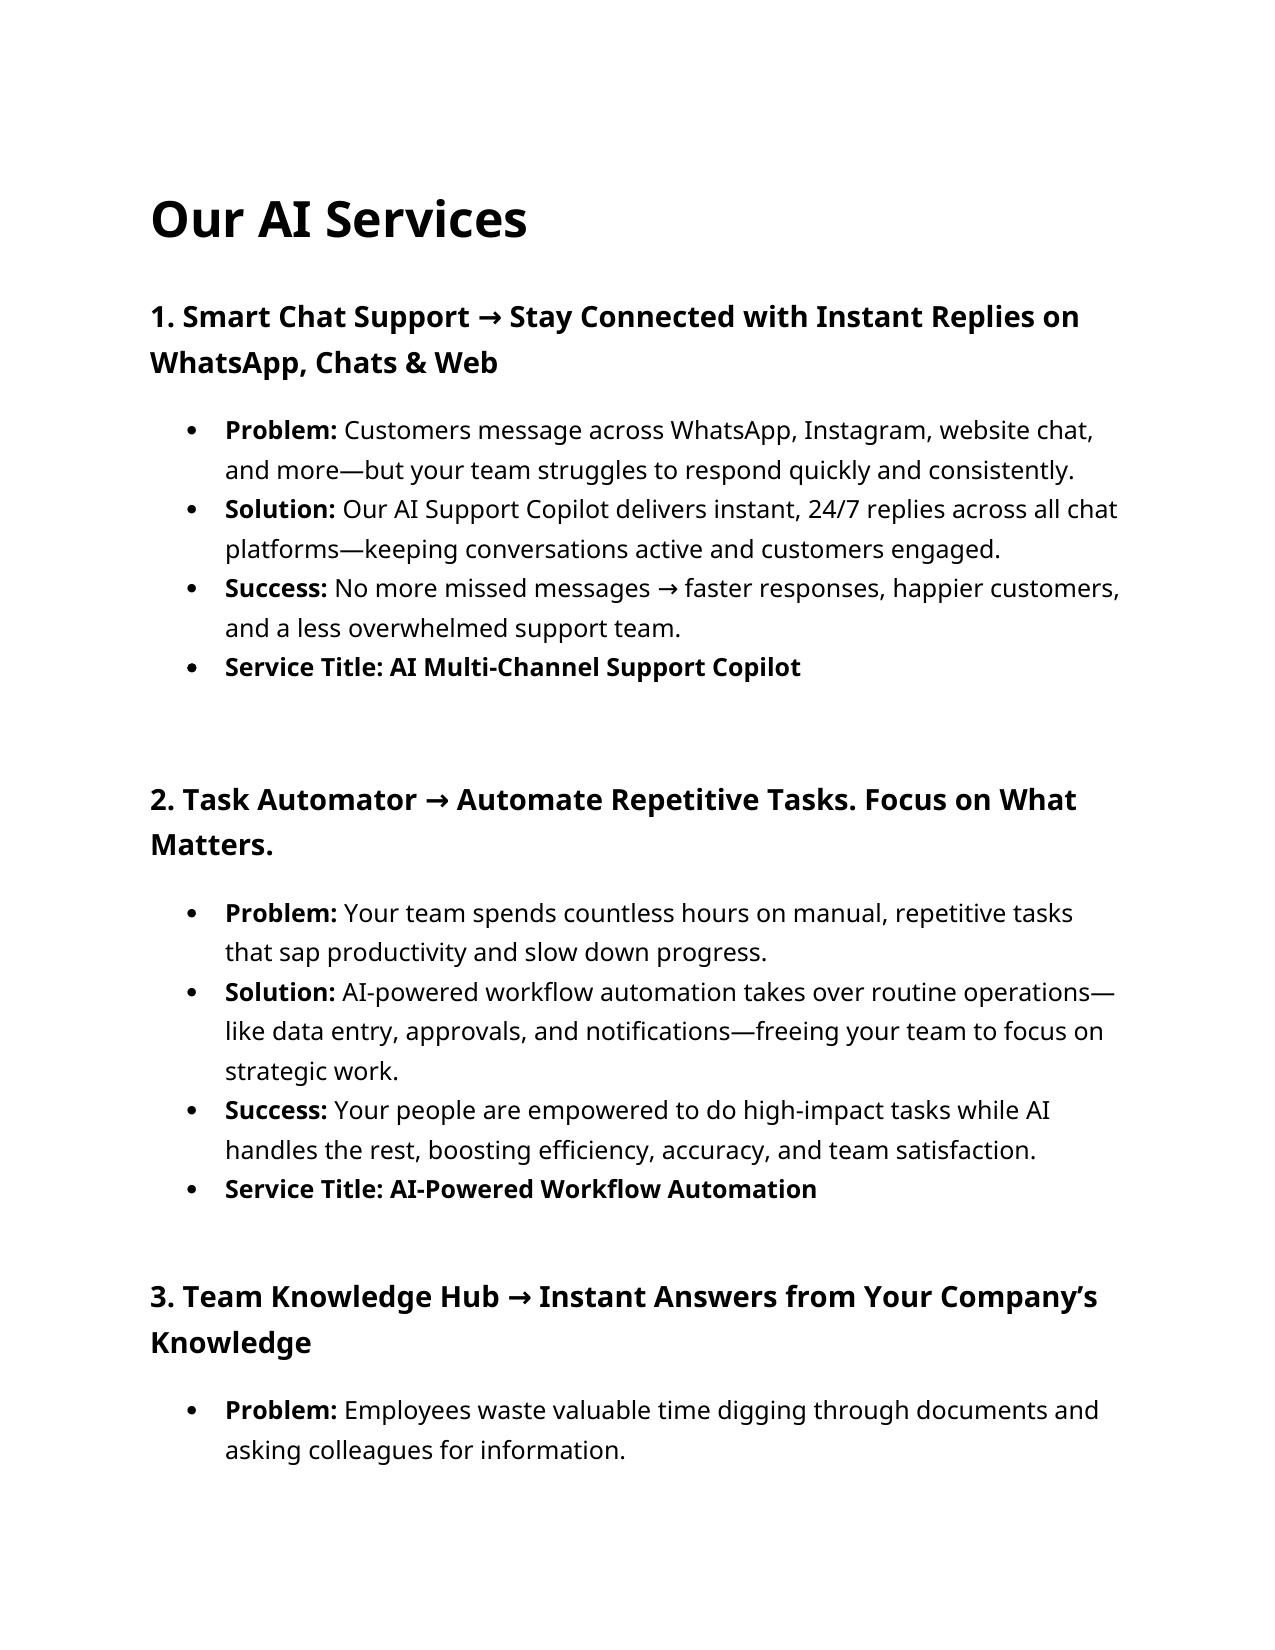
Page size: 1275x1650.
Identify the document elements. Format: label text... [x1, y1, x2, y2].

list Problem: Employees waste valuable time digging through documents and asking colleagues for information. [187, 1393, 1125, 1466]
list Service Title: AI-Powered Workflow Automation [187, 1172, 1125, 1206]
list Problem: Your team spends countless hours on manual, repetitive tasks that sap productivity and slow down progress. [187, 896, 1125, 969]
text 1. Smart Chat Support → Stay Connected with Instant Replies on WhatsApp, Chats & Web [150, 296, 1125, 382]
subtitle Our AI Services [150, 183, 1125, 252]
list Success: No more missed messages → faster responses, happier customers, and a less overwhelmed support team. [187, 571, 1125, 644]
list Success: Your people are empowered to do high-impact tasks while AI handles the rest, boosting efficiency, accuracy, and team satisfaction. [187, 1093, 1125, 1167]
list Service Title: AI Multi-Channel Support Copilot [187, 650, 1125, 684]
list Solution: AI-powered workflow automation takes over routine operations—like data entry, approvals, and notifications—freeing your team to focus on strategic work. [187, 974, 1125, 1088]
text 3. Team Knowledge Hub → Instant Answers from Your Company’s Knowledge [150, 1276, 1125, 1362]
list Solution: Our AI Support Copilot delivers instant, 24/7 replies across all chat platforms—keeping conversations active and customers engaged. [187, 492, 1125, 565]
list Problem: Customers message across WhatsApp, Instagram, website chat, and more—but your team struggles to respond quickly and consistently. [187, 413, 1125, 486]
text 2. Task Automator → Automate Repetitive Tasks. Focus on What Matters. [150, 779, 1125, 864]
